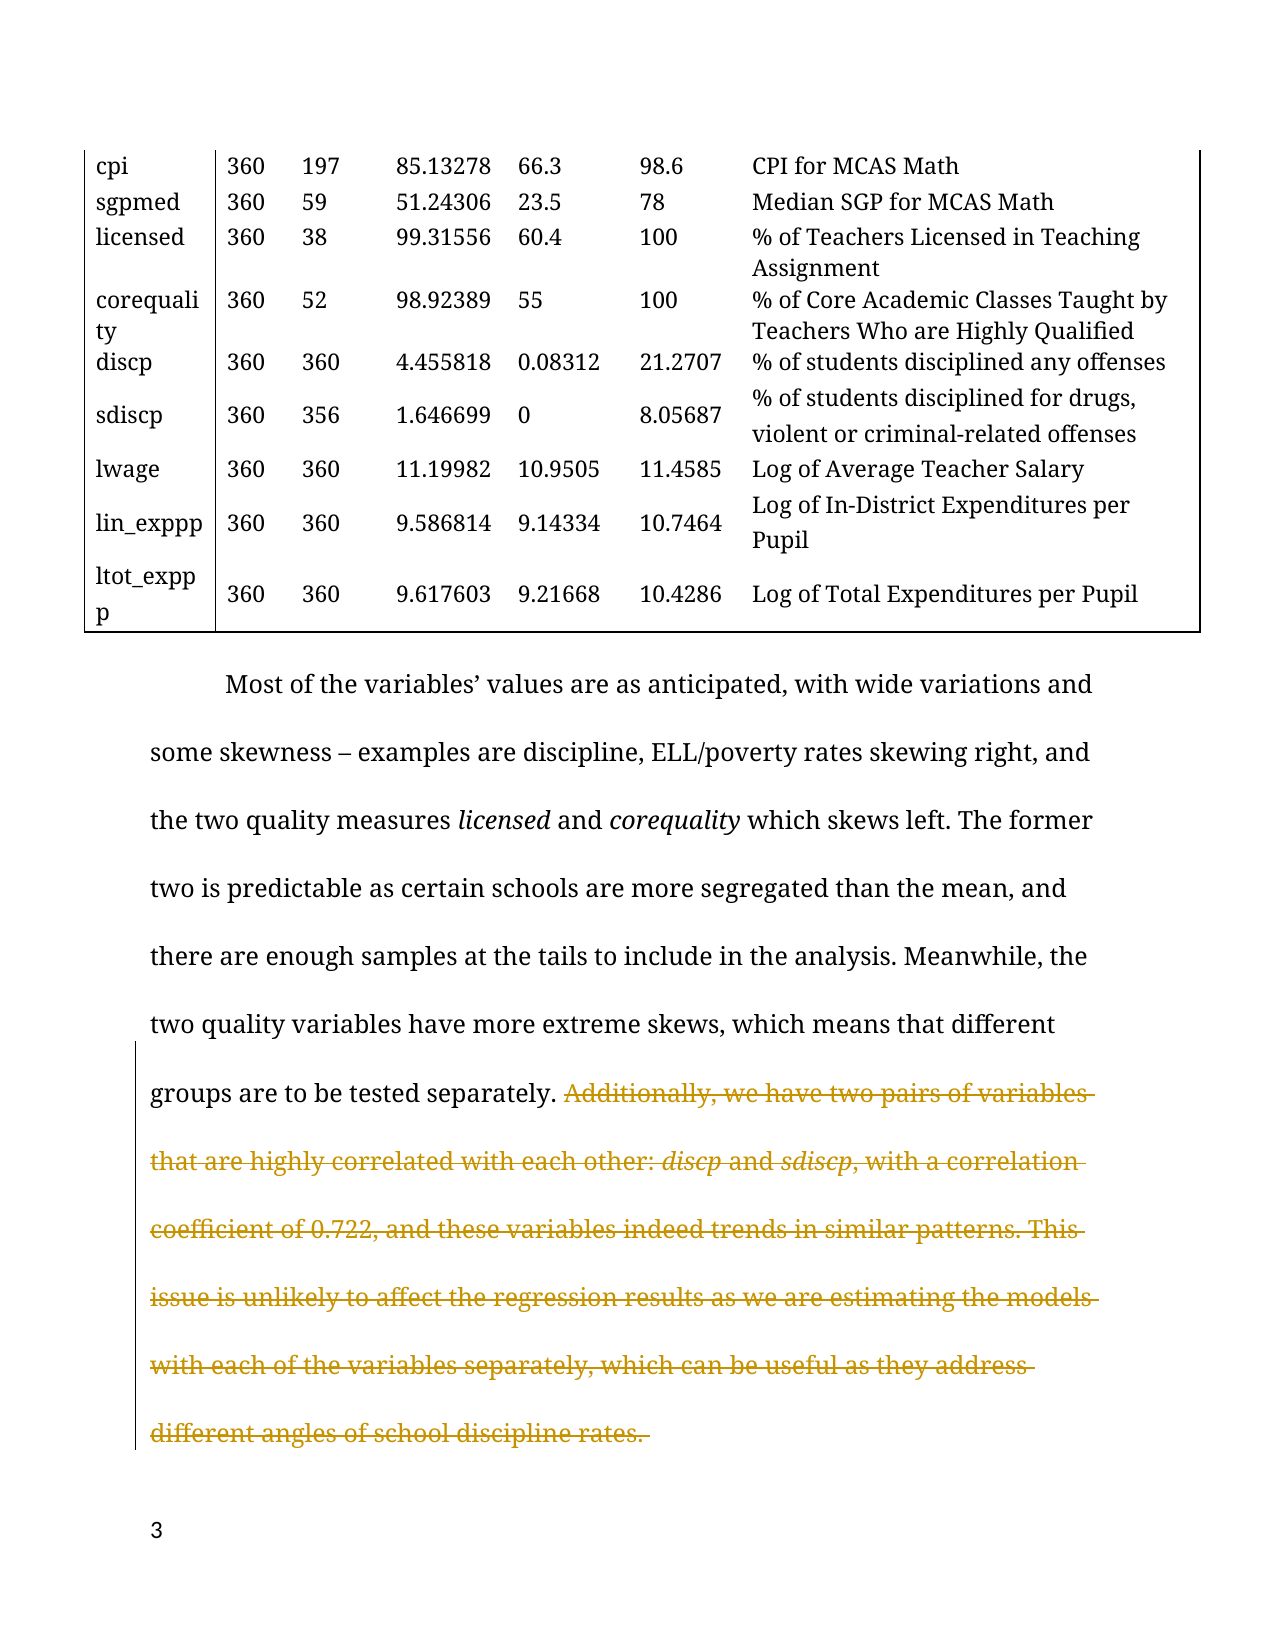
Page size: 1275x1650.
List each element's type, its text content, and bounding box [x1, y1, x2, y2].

table_cell 10.9505 [506, 453, 628, 488]
table_cell 360 [216, 346, 290, 382]
table_cell 360 [216, 489, 290, 560]
table_cell CPI for MCAS Math [741, 150, 1199, 186]
table_cell 360 [290, 346, 384, 382]
table_cell 78 [628, 186, 741, 221]
table_cell 100 [628, 221, 741, 283]
table_cell 360 [216, 453, 290, 488]
table_cell 98.92389 [385, 284, 506, 346]
table_cell 9.586814 [385, 489, 506, 560]
table_cell 55 [506, 284, 628, 346]
table_cell cpi [85, 150, 215, 186]
table_cell 9.21668 [506, 560, 628, 631]
table_cell sgpmed [85, 186, 215, 221]
table_cell % of Core Academic Classes Taught by Teachers Who are Highly Qualified [741, 284, 1199, 346]
table_cell 8.05687 [628, 382, 741, 453]
table_cell 21.2707 [628, 346, 741, 382]
table_cell 11.19982 [385, 453, 506, 488]
table_cell 66.3 [506, 150, 628, 186]
table_cell 360 [290, 560, 384, 631]
table_cell 10.4286 [628, 560, 741, 631]
table_cell lwage [85, 453, 215, 488]
table_cell 356 [290, 382, 384, 453]
table_cell 98.6 [628, 150, 741, 186]
table_cell licensed [85, 221, 215, 283]
table_cell 11.4585 [628, 453, 741, 488]
table_cell 197 [290, 150, 384, 186]
table_cell 23.5 [506, 186, 628, 221]
table_cell 360 [290, 453, 384, 488]
table_cell ltot_exppp [85, 560, 215, 631]
table_cell 60.4 [506, 221, 628, 283]
table_cell 59 [290, 186, 384, 221]
table_cell 51.24306 [385, 186, 506, 221]
table_cell discp [85, 346, 215, 382]
table_cell 360 [290, 489, 384, 560]
table_cell sdiscp [85, 382, 215, 453]
table_cell Log of Total Expenditures per Pupil [741, 560, 1199, 631]
table_cell 360 [216, 560, 290, 631]
table_cell lin_exppp [85, 489, 215, 560]
text Most of the variables’ values are as anticipated, with wide variations and some skewness – examples are discipline, ELL/poverty rates skewing right, and the two quality measures licensed and corequality which skews left. The former two is predictable as certain schools are more segregated than the mean, and there are enough samples at the tails to include in the analysis. Meanwhile, the two quality variables have more extreme skews, which means that different groups are to be tested separately. [150, 667, 1125, 1450]
table_cell 360 [216, 382, 290, 453]
table_cell 1.646699 [385, 382, 506, 453]
table_cell 360 [216, 221, 290, 283]
table_cell 52 [290, 284, 384, 346]
table_cell 0 [506, 382, 628, 453]
table_cell 360 [216, 186, 290, 221]
table_cell Median SGP for MCAS Math [741, 186, 1199, 221]
table_cell Log of In-District Expenditures per Pupil [741, 489, 1199, 560]
table_cell % of students disciplined for drugs, violent or criminal-related offenses [741, 382, 1199, 453]
table_cell 85.13278 [385, 150, 506, 186]
table_cell 9.14334 [506, 489, 628, 560]
table_cell 38 [290, 221, 384, 283]
table_cell 4.455818 [385, 346, 506, 382]
table_cell 360 [216, 150, 290, 186]
table_cell 99.31556 [385, 221, 506, 283]
table_cell % of Teachers Licensed in Teaching Assignment [741, 221, 1199, 283]
table_cell 100 [628, 284, 741, 346]
table_cell 360 [216, 284, 290, 346]
table_cell % of students disciplined any offenses [741, 346, 1199, 382]
table_cell 0.08312 [506, 346, 628, 382]
table_cell 9.617603 [385, 560, 506, 631]
table_cell Log of Average Teacher Salary [741, 453, 1199, 488]
table_cell 10.7464 [628, 489, 741, 560]
table_cell corequality [85, 284, 215, 346]
